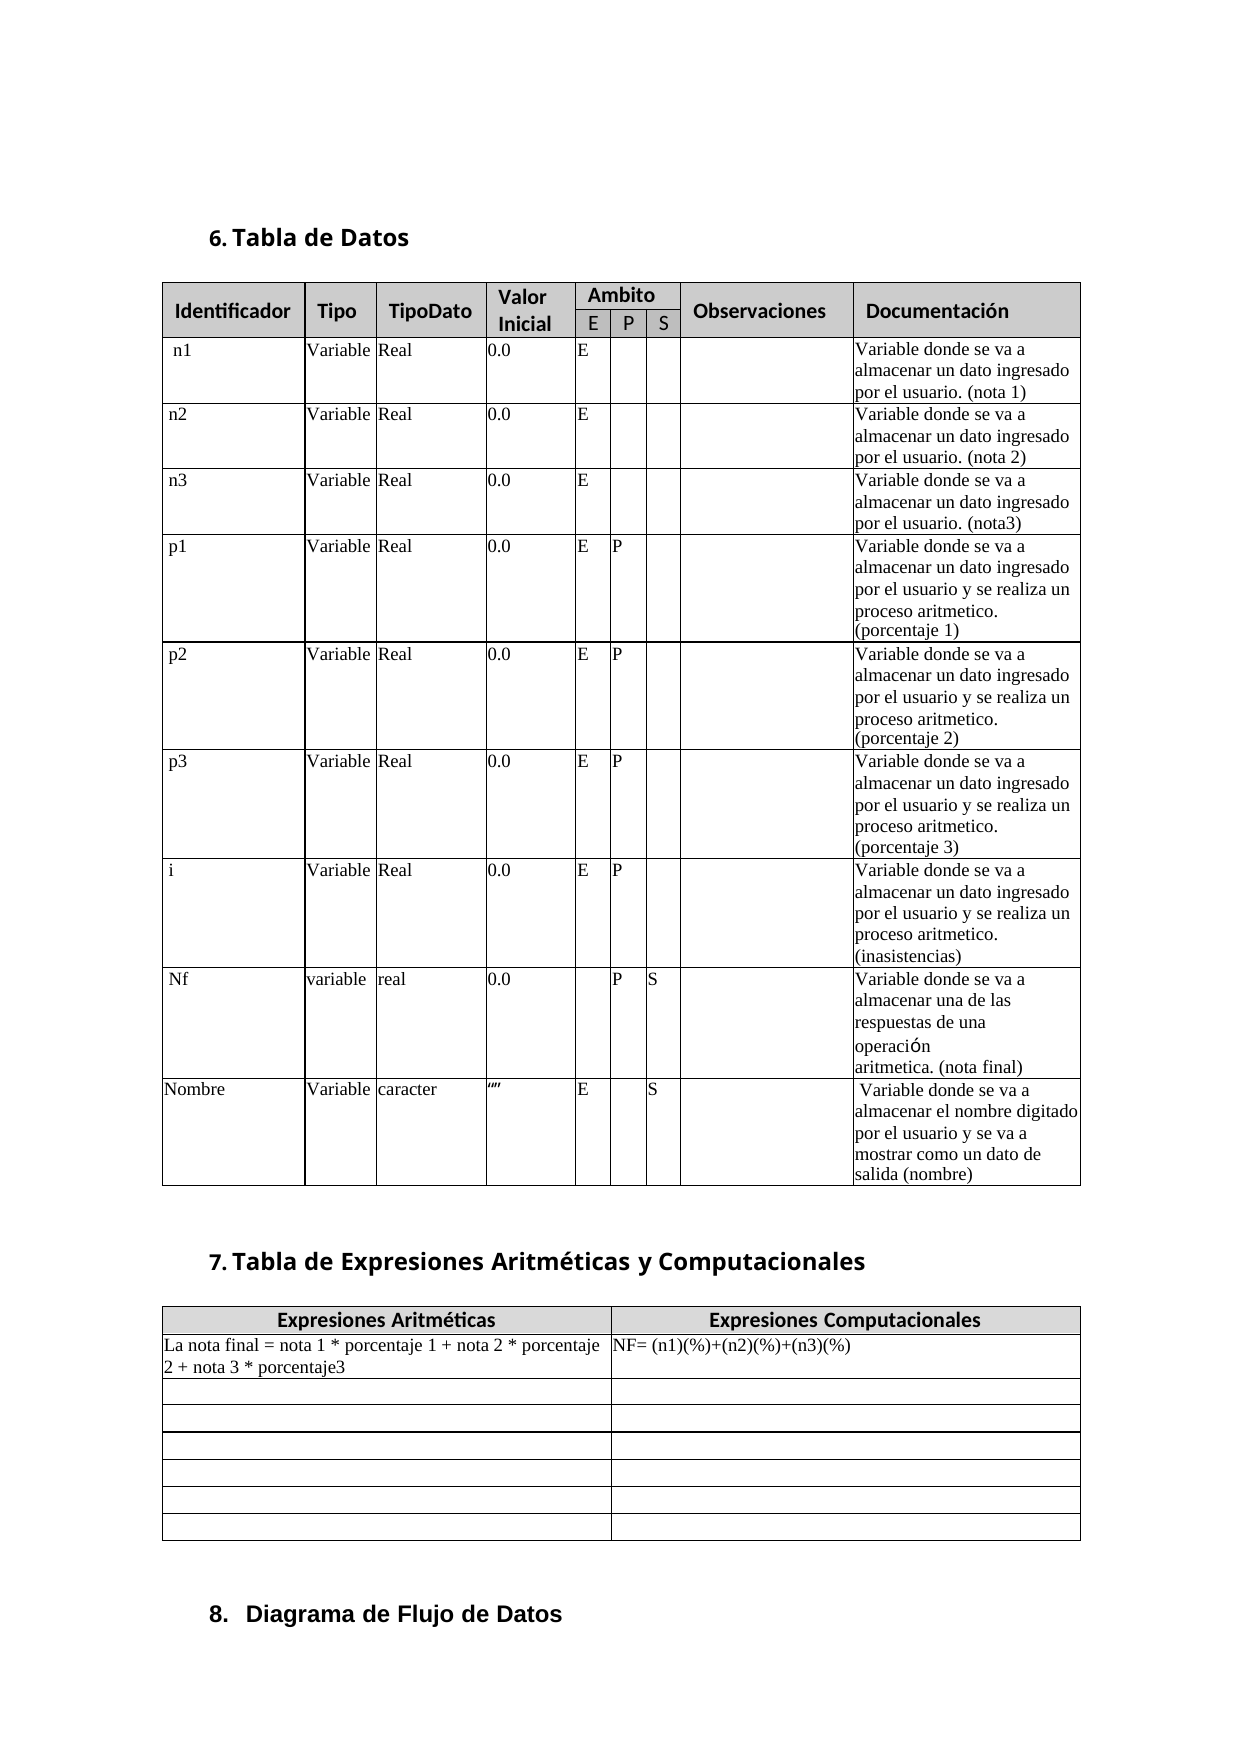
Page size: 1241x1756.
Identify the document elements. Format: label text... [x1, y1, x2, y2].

table_cell E [576, 535, 610, 641]
table_cell Real [377, 535, 486, 641]
table_cell [647, 750, 680, 858]
table_cell [612, 1433, 1080, 1459]
table_header Expresiones Computacionales [612, 1307, 1080, 1333]
table_cell [647, 469, 680, 534]
table_cell Real [377, 643, 486, 749]
table_cell p3 [163, 750, 304, 858]
table_cell Variable donde se va a almacenar una de las respuestas de una operación aritmetica. (nota final) [854, 968, 1080, 1077]
table_cell p2 [163, 643, 304, 749]
list Diagrama de Flujo de Datos [209, 1600, 1238, 1628]
table_cell Variable donde se va a almacenar un dato ingresado por el usuario. (nota3) [854, 469, 1080, 534]
table_cell 0.0 [487, 535, 575, 641]
table_cell “” [487, 1079, 575, 1185]
table_cell [612, 1514, 1080, 1540]
table_cell Variable [306, 404, 376, 468]
table_cell [647, 404, 680, 468]
table_cell n1 [163, 338, 304, 403]
table_cell 0.0 [487, 338, 575, 403]
table_cell [611, 469, 646, 534]
list Tabla de Expresiones Aritméticas y Computacionales [209, 1245, 1238, 1278]
table_cell variable [306, 968, 376, 1077]
table_cell Variable donde se va a almacenar el nombre digitado por el usuario y se va a mostrar como un dato de salida (nombre) [854, 1079, 1080, 1185]
table_cell n3 [163, 469, 304, 534]
table_cell 0.0 [487, 750, 575, 858]
table_cell [163, 1514, 611, 1540]
table_cell real [377, 968, 486, 1077]
table_cell [576, 968, 610, 1077]
table_cell n2 [163, 404, 304, 468]
table_cell [681, 469, 853, 534]
table_cell [647, 859, 680, 967]
table_cell Variable donde se va a almacenar un dato ingresado por el usuario y se realiza un proceso aritmetico. (porcentaje 3) [854, 750, 1080, 858]
table_cell [611, 404, 646, 468]
table_cell 0.0 [487, 404, 575, 468]
table_cell Variable [306, 338, 376, 403]
table_cell [647, 643, 680, 749]
table_cell [163, 1487, 611, 1513]
table_cell NF= (n1)(%)+(n2)(%)+(n3)(%) [612, 1335, 1080, 1377]
table_cell E [576, 469, 610, 534]
table_cell 0.0 [487, 643, 575, 749]
table_header Documentación [854, 283, 1080, 337]
table_cell Real [377, 338, 486, 403]
table_cell [611, 1079, 646, 1185]
table_cell S [647, 310, 680, 337]
table_cell Variable [306, 859, 376, 967]
table_header Tipo [306, 283, 376, 337]
table_cell [681, 968, 853, 1077]
table_cell i [163, 859, 304, 967]
table_cell Variable donde se va a almacenar un dato ingresado por el usuario y se realiza un proceso aritmetico. (porcentaje 1) [854, 535, 1080, 641]
table_cell [612, 1405, 1080, 1431]
table_cell E [576, 338, 610, 403]
table_cell Variable donde se va a almacenar un dato ingresado por el usuario. (nota 2) [854, 404, 1080, 468]
table_cell P [611, 968, 646, 1077]
table_cell [647, 338, 680, 403]
table_cell [681, 750, 853, 858]
table_cell [681, 338, 853, 403]
table_cell E [576, 859, 610, 967]
table_cell E [576, 643, 610, 749]
table_cell [681, 404, 853, 468]
table_cell Variable donde se va a almacenar un dato ingresado por el usuario y se realiza un proceso aritmetico. (inasistencias) [854, 859, 1080, 967]
table_cell P [611, 859, 646, 967]
table_cell Real [377, 404, 486, 468]
list Tabla de Datos [209, 221, 1238, 254]
table_cell Nombre [163, 1079, 304, 1185]
table_cell 0.0 [487, 968, 575, 1077]
table_cell 0.0 [487, 859, 575, 967]
table_cell [681, 535, 853, 641]
table_cell Variable [306, 643, 376, 749]
table_cell P [611, 643, 646, 749]
table_header Ambito [576, 283, 680, 309]
table_cell Variable [306, 1079, 376, 1185]
table_cell [163, 1460, 611, 1486]
table_cell Variable [306, 750, 376, 858]
table_cell S [647, 1079, 680, 1185]
table_cell p1 [163, 535, 304, 641]
table_cell caracter [377, 1079, 486, 1185]
table_cell [681, 859, 853, 967]
table_cell [163, 1405, 611, 1431]
table_cell Nf [163, 968, 304, 1077]
table_cell [681, 643, 853, 749]
table_cell E [576, 310, 610, 337]
table_cell [681, 1079, 853, 1185]
table_header TipoDato [377, 283, 486, 337]
table_cell Variable donde se va a almacenar un dato ingresado por el usuario. (nota 1) [854, 338, 1080, 403]
table_header Identificador [163, 283, 304, 337]
table_cell Variable [306, 469, 376, 534]
table_header Observaciones [681, 283, 853, 337]
table_cell [163, 1379, 611, 1404]
table_header Expresiones Aritméticas [163, 1307, 611, 1333]
table_cell Variable [306, 535, 376, 641]
table_cell 0.0 [487, 469, 575, 534]
table_cell [612, 1460, 1080, 1486]
table_cell Real [377, 469, 486, 534]
table_cell E [576, 750, 610, 858]
table_cell Real [377, 750, 486, 858]
table_cell P [611, 310, 646, 337]
table_cell [647, 535, 680, 641]
table_cell P [611, 535, 646, 641]
table_cell E [576, 1079, 610, 1185]
table_cell Variable donde se va a almacenar un dato ingresado por el usuario y se realiza un proceso aritmetico. (porcentaje 2) [854, 643, 1080, 749]
table_cell La nota final = nota 1 * porcentaje 1 + nota 2 * porcentaje 2 + nota 3 * porcentaje3 [163, 1335, 611, 1377]
table_header Valor Inicial [487, 283, 575, 337]
table_cell Real [377, 859, 486, 967]
table_cell [612, 1379, 1080, 1404]
table_cell [163, 1433, 611, 1459]
table_cell S [647, 968, 680, 1077]
table_cell [611, 338, 646, 403]
table_cell E [576, 404, 610, 468]
table_cell [612, 1487, 1080, 1513]
table_cell P [611, 750, 646, 858]
